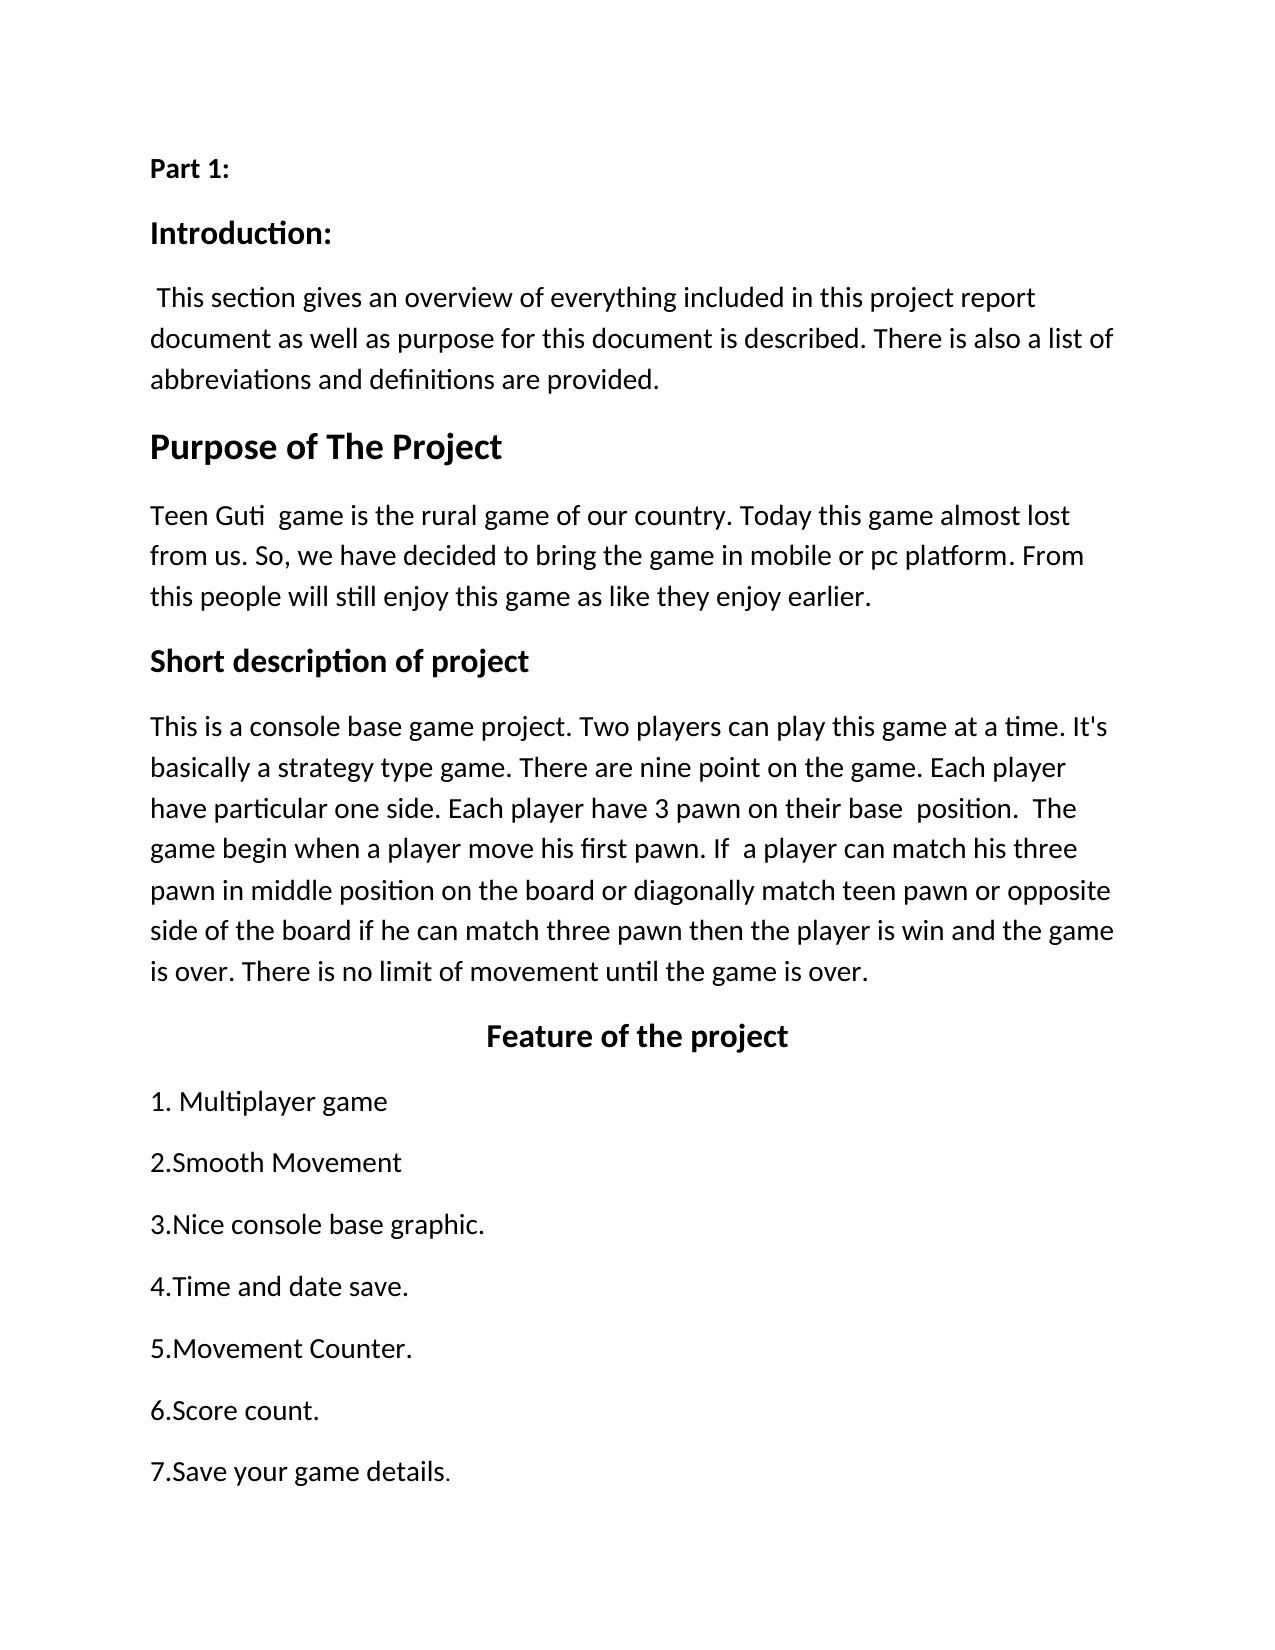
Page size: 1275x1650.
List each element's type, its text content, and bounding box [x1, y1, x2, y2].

text 7.Save your game details. [150, 1453, 1125, 1489]
text 4.Time and date save. [150, 1268, 1125, 1304]
text 5.Movement Counter. [150, 1330, 1125, 1366]
text Part 1: [150, 150, 1125, 186]
text Purpose of The Project [150, 423, 1125, 469]
text 2.Smooth Movement [150, 1144, 1125, 1180]
text This is a console base game project. Two players can play this game at a time. It's basically a strategy type game. There are nine point on the game. Each player have particular one side. Each player have 3 pawn on their base position. The game begin when a player move his first pawn. If a player can match his three pawn in middle position on the board or diagonally match teen pawn or opposite side of the board if he can match three pawn then the player is win and the game is over. There is no limit of movement until the game is over. [150, 708, 1125, 989]
text 3.Nice console base graphic. [150, 1206, 1125, 1242]
text Teen Guti game is the rural game of our country. Today this game almost lost from us. So, we have decided to bring the game in mobile or pc platform. From this people will still enjoy this game as like they enjoy earlier. [150, 497, 1125, 614]
text Introduction: [150, 212, 1125, 252]
text Short description of project [150, 640, 1125, 681]
text 6.Score count. [150, 1392, 1125, 1427]
text 1. Multiplayer game [150, 1083, 1125, 1118]
text Feature of the project [150, 1015, 1125, 1056]
text This section gives an overview of everything included in this project report document as well as purpose for this document is described. There is also a list of abbreviations and definitions are provided. [150, 279, 1125, 397]
